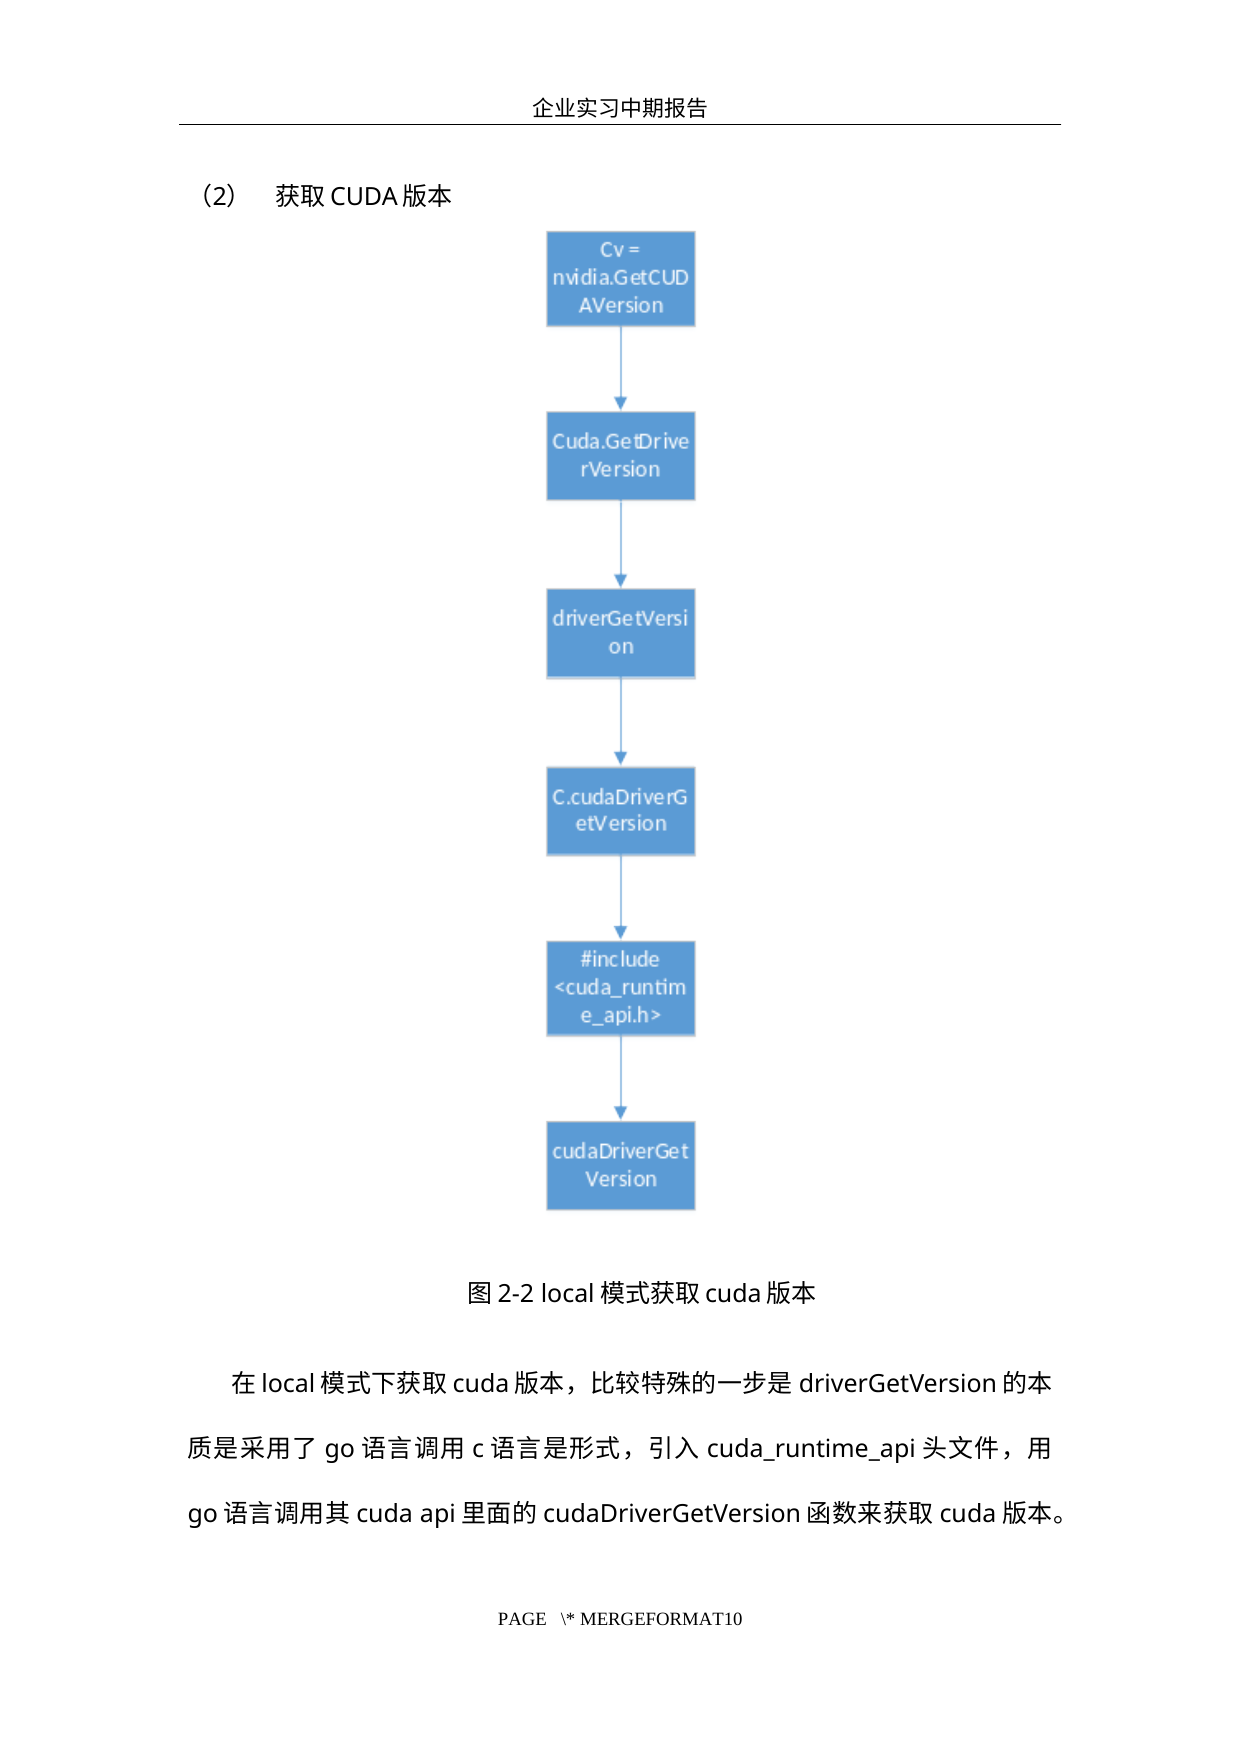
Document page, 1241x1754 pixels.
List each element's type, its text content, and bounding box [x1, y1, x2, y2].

text 图2-2 local模式获取cuda版本 [187, 1259, 1053, 1324]
list 获取CUDA版本 [187, 162, 1053, 227]
